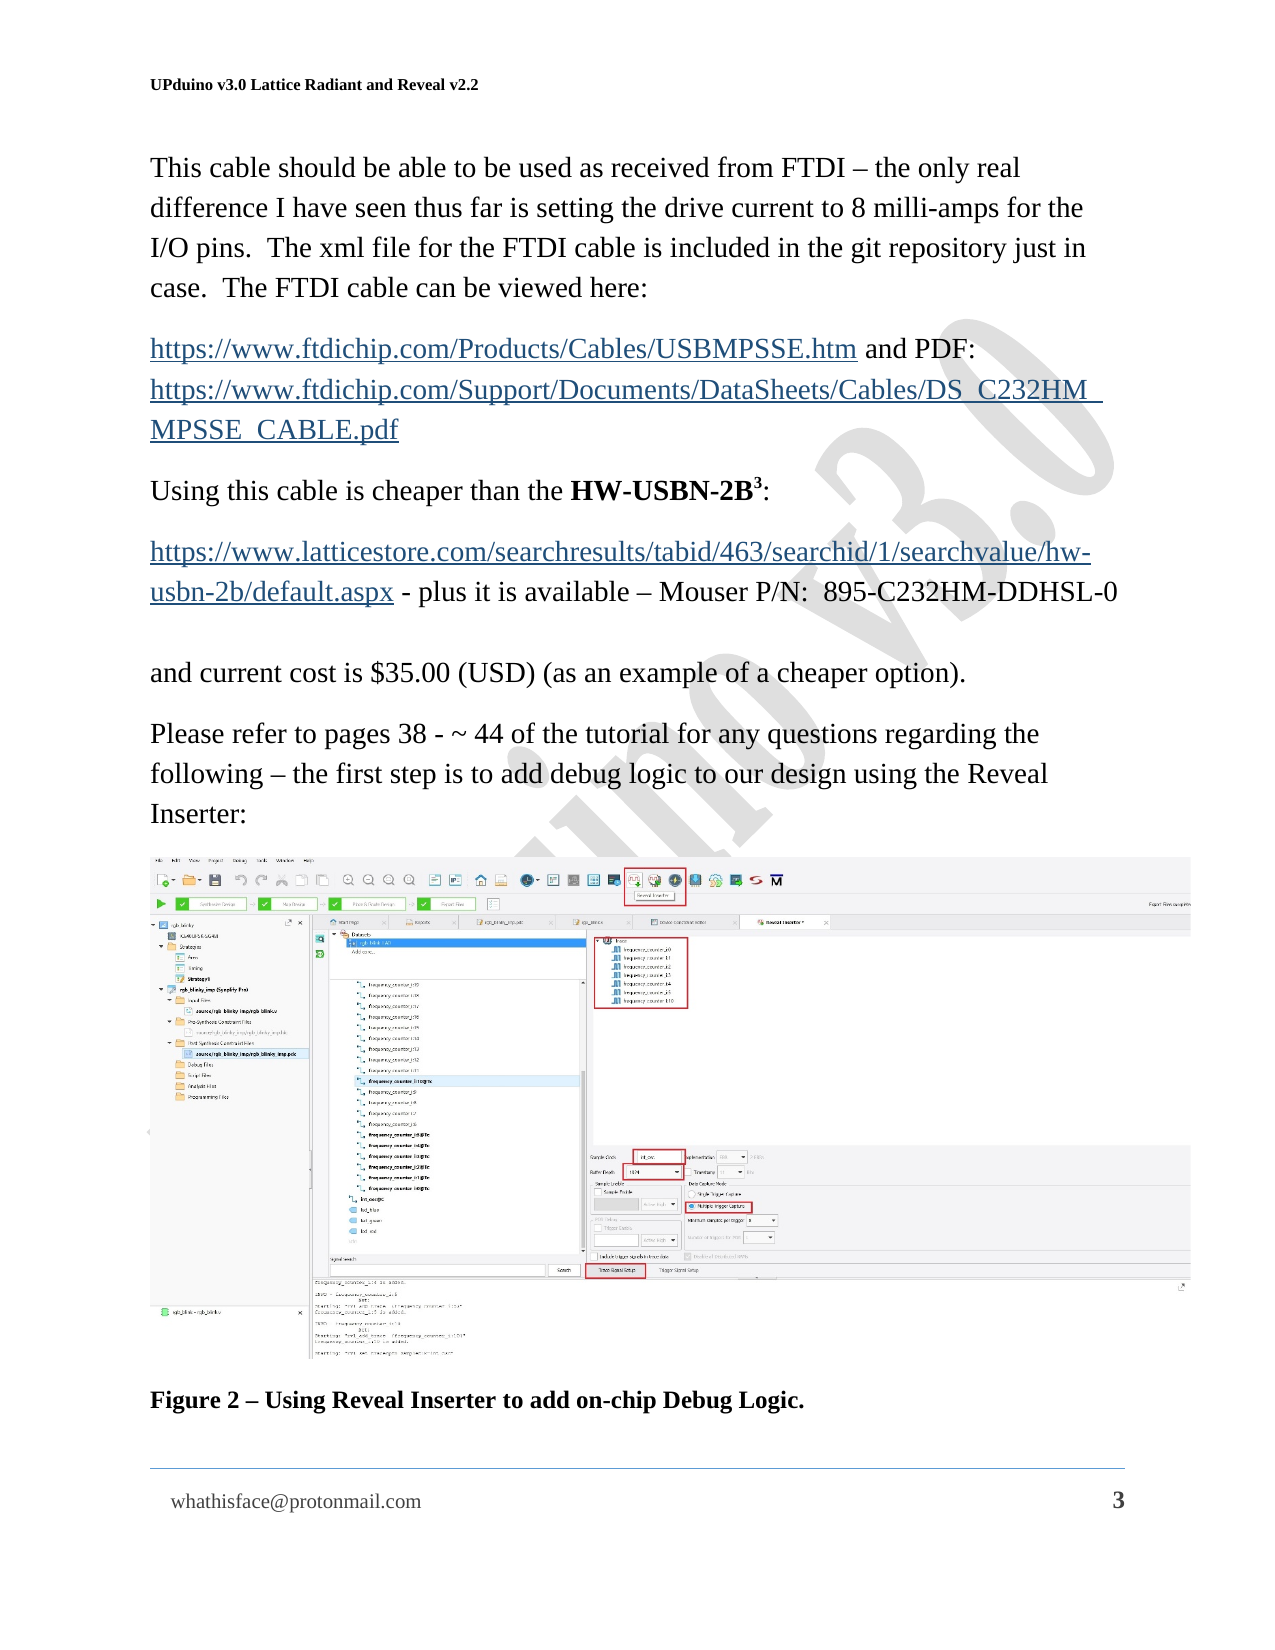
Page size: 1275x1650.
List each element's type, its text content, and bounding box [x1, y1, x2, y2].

text https://www.latticestore.com/searchresults/tabid/463/searchid/1/searchvalue/hw-usbn-2b/default.aspx - plus it is available – Mouser P/N: 895-C232HM-DDHSL-0 and current cost is $35.00 (USD) (as an example of a cheaper option). [150, 534, 1125, 688]
text Please refer to pages 38 - ~ 44 of the tutorial for any questions regarding the following – the first step is to add debug logic to our design using the Reveal Inserter: [150, 716, 1125, 830]
text This cable should be able to be used as received from FTDI – the only real difference I have seen thus far is setting the drive current to 8 milli-amps for the I/O pins. The xml file for the FTDI cable is included in the git repository just in case. The FTDI cable can be viewed here: [150, 150, 1125, 304]
text Using this cable is cheaper than the HW-USBN-2B3: [150, 473, 1125, 507]
text https://www.ftdichip.com/Products/Cables/USBMPSSE.htm and PDF: https://www.ftdichip.com/Support/Documents/DataSheets/Cables/DS_C232HM_MPSSE_CABLE.pdf [150, 332, 1125, 446]
picture [150, 857, 1191, 1359]
text Figure 2 – Using Reveal Inserter to add on-chip Debug Logic. [150, 1385, 1125, 1414]
